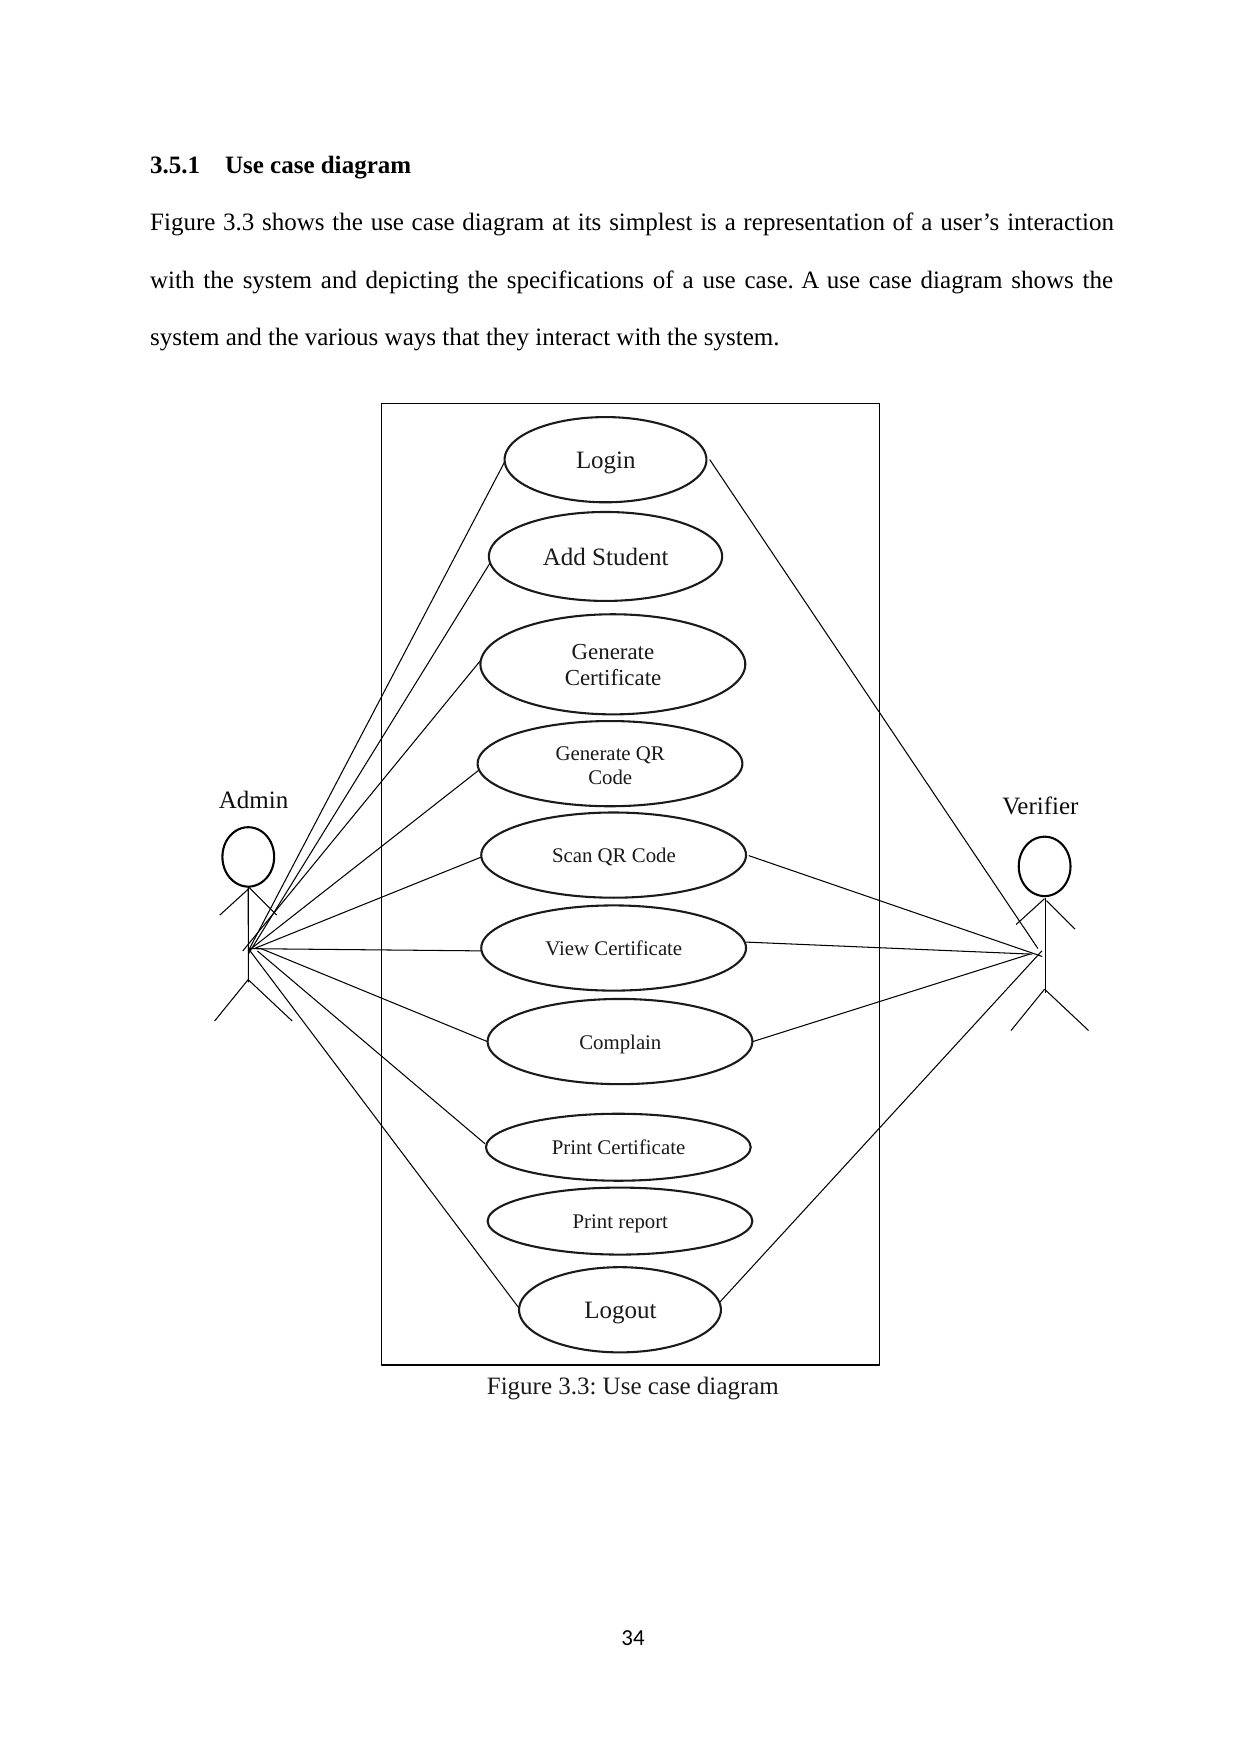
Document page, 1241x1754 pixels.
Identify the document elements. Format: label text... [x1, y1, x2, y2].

text Figure 3.3: Use case diagram [150, 1371, 1116, 1399]
subtitle 3.5.1 Use case diagram [150, 150, 1116, 179]
text Figure 3.3 shows the use case diagram at its simplest is a representation of a user’s interaction with the system and depicting the specifications of a use case. A use case diagram shows the system and the various ways that they interact with the system. [150, 207, 1116, 351]
